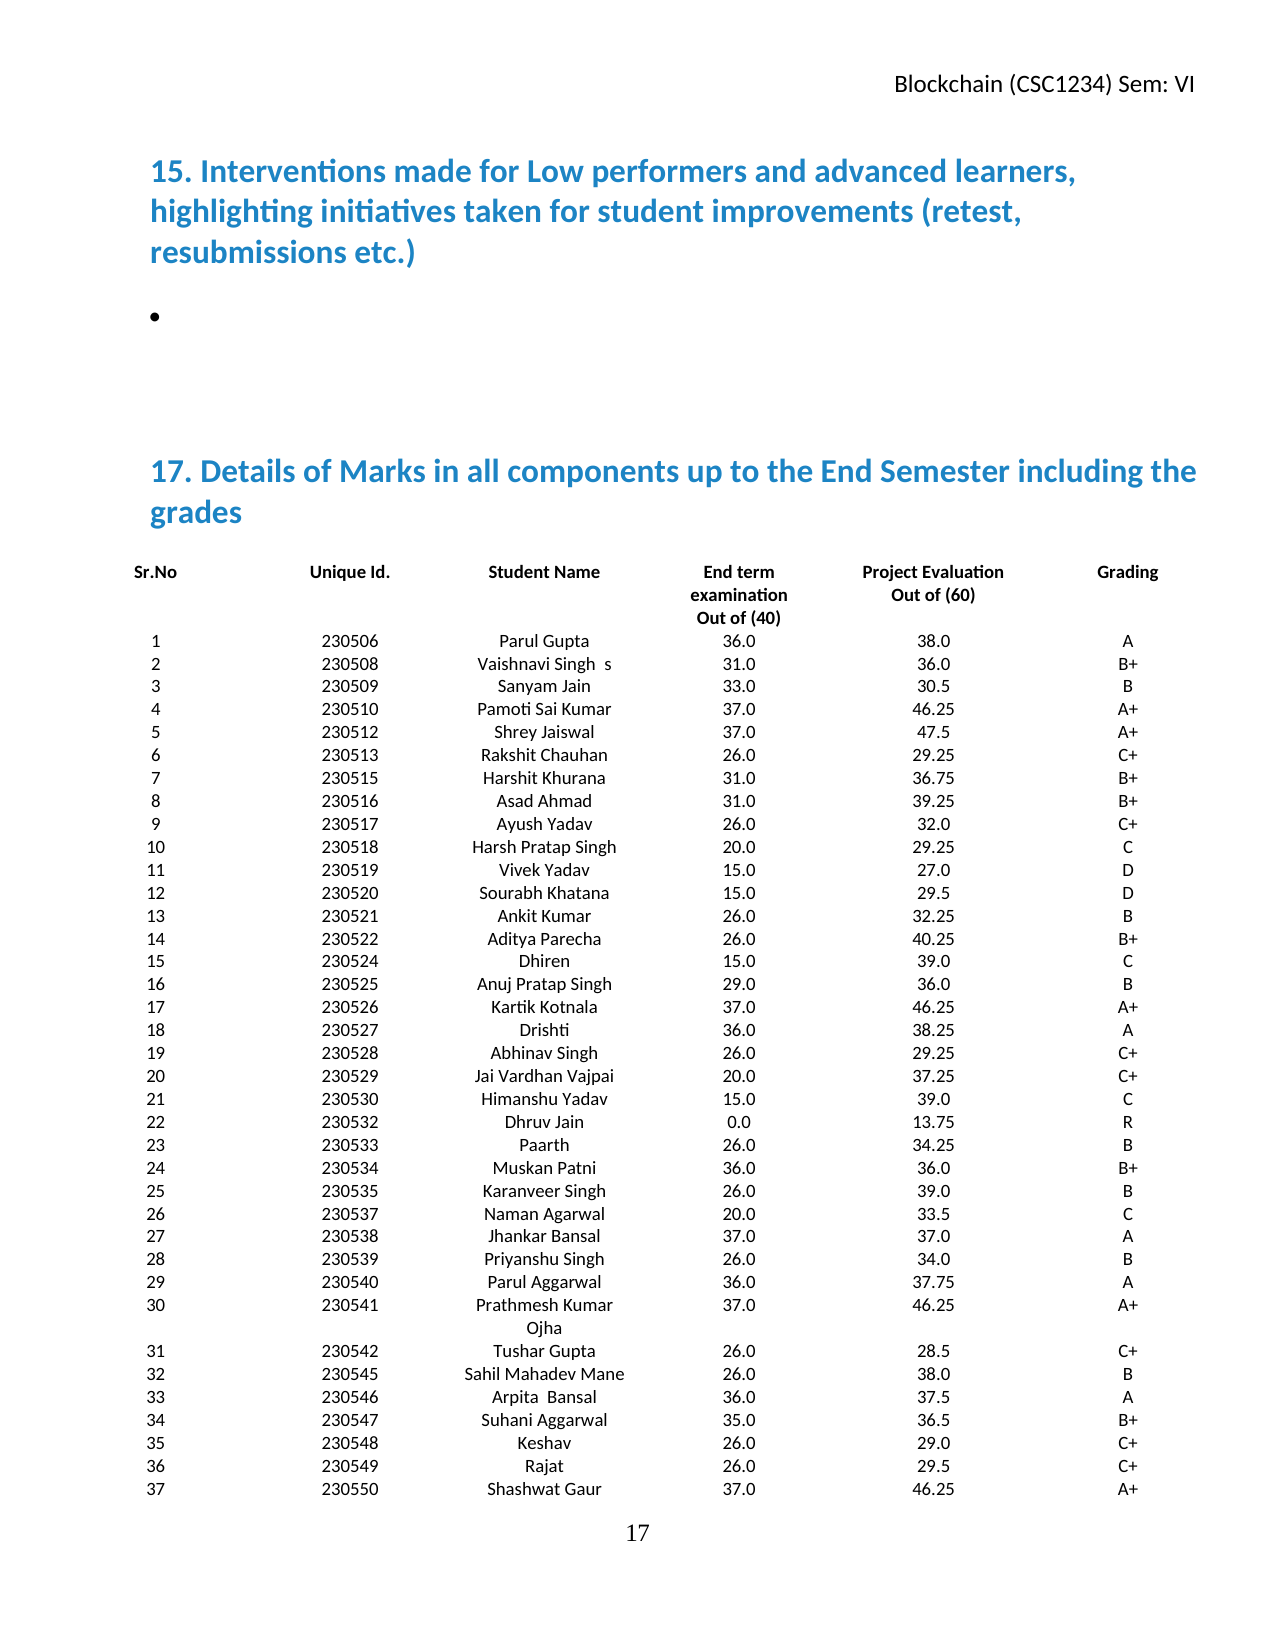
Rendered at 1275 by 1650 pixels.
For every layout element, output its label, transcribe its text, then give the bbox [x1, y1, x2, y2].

table_cell 15.0 [642, 1087, 836, 1110]
table_cell 230537 [253, 1202, 447, 1224]
table_cell C+ [1031, 743, 1225, 766]
table_cell 230521 [253, 904, 447, 927]
table_cell 16 [58, 973, 253, 995]
table_cell 230526 [253, 995, 447, 1018]
table_cell Dhruv Jain [447, 1110, 642, 1133]
table_cell 230533 [253, 1133, 447, 1156]
table_cell 27.0 [836, 858, 1031, 881]
table_cell 22 [58, 1110, 253, 1133]
table_cell 27 [58, 1225, 253, 1247]
table_cell Sourabh Khatana [447, 881, 642, 904]
table_cell A [1031, 629, 1225, 652]
table_cell 37.0 [642, 1293, 836, 1339]
table_cell 34.0 [836, 1248, 1031, 1270]
table_cell 230530 [253, 1087, 447, 1110]
table_cell 20 [58, 1064, 253, 1087]
table_header End term examination Out of (40) [642, 560, 836, 629]
table_cell B+ [1031, 1408, 1225, 1431]
table_cell 230546 [253, 1385, 447, 1408]
table_cell 37.0 [642, 1477, 836, 1499]
table_cell B+ [1031, 789, 1225, 812]
table_cell 46.25 [836, 1477, 1031, 1499]
table_cell Parul Aggarwal [447, 1270, 642, 1293]
table_cell 15.0 [642, 881, 836, 904]
table_cell 30.5 [836, 675, 1031, 697]
table_cell 35 [58, 1431, 253, 1454]
table_cell 26.0 [642, 1362, 836, 1385]
table_cell C+ [1031, 1431, 1225, 1454]
table_cell 6 [58, 743, 253, 766]
table_cell 31.0 [642, 766, 836, 789]
table_cell Sahil Mahadev Mane [447, 1362, 642, 1385]
table_cell 40.25 [836, 927, 1031, 949]
table_cell A [1031, 1225, 1225, 1247]
table_cell 29.5 [836, 1454, 1031, 1477]
table_cell 37.25 [836, 1064, 1031, 1087]
table_cell B [1031, 973, 1225, 995]
table_cell 26.0 [642, 1248, 836, 1270]
table_cell 47.5 [836, 720, 1031, 743]
table_cell 38.25 [836, 1018, 1031, 1041]
table_cell Paarth [447, 1133, 642, 1156]
table_cell Harshit Khurana [447, 766, 642, 789]
table_cell 37.0 [836, 1225, 1031, 1247]
table_cell 36.0 [836, 973, 1031, 995]
table_cell 15.0 [642, 858, 836, 881]
table_cell D [1031, 881, 1225, 904]
table_cell C [1031, 1087, 1225, 1110]
table_cell 29 [58, 1270, 253, 1293]
table_cell 230529 [253, 1064, 447, 1087]
table_cell 29.0 [642, 973, 836, 995]
table_cell Karanveer Singh [447, 1179, 642, 1202]
table_cell 13.75 [836, 1110, 1031, 1133]
table_cell 29.0 [836, 1431, 1031, 1454]
table_cell 30 [58, 1293, 253, 1339]
table_cell 29.25 [836, 1041, 1031, 1064]
table_cell A [1031, 1385, 1225, 1408]
table_cell 36.75 [836, 766, 1031, 789]
table_cell 230540 [253, 1270, 447, 1293]
table_cell 33.5 [836, 1202, 1031, 1224]
table_cell B [1031, 904, 1225, 927]
table_cell 46.25 [836, 995, 1031, 1018]
table_cell 230532 [253, 1110, 447, 1133]
table_cell 26 [58, 1202, 253, 1224]
table_cell 230547 [253, 1408, 447, 1431]
table_cell Shashwat Gaur [447, 1477, 642, 1499]
table_cell Sanyam Jain [447, 675, 642, 697]
table_cell Shrey Jaiswal [447, 720, 642, 743]
table_cell Vaishnavi Singh s [447, 652, 642, 674]
table_cell 32 [58, 1362, 253, 1385]
table_cell Drishti [447, 1018, 642, 1041]
table_cell 20.0 [642, 1064, 836, 1087]
table_cell A+ [1031, 720, 1225, 743]
table_cell Dhiren [447, 950, 642, 972]
table_cell 230541 [253, 1293, 447, 1339]
table_cell Muskan Patni [447, 1156, 642, 1179]
table_cell C+ [1031, 1454, 1225, 1477]
table_cell 230549 [253, 1454, 447, 1477]
table_cell A+ [1031, 1477, 1225, 1499]
table_cell 35.0 [642, 1408, 836, 1431]
table_cell 230509 [253, 675, 447, 697]
table_cell 26.0 [642, 1133, 836, 1156]
table_cell 36.0 [836, 1156, 1031, 1179]
table_cell 9 [58, 812, 253, 835]
table_cell 29.5 [836, 881, 1031, 904]
table_cell 37.0 [642, 1225, 836, 1247]
table_cell A [1031, 1270, 1225, 1293]
table_cell Arpita Bansal [447, 1385, 642, 1408]
table_cell 15.0 [642, 950, 836, 972]
table_cell 37.5 [836, 1385, 1031, 1408]
table_cell A+ [1031, 1293, 1225, 1339]
table_cell Aditya Parecha [447, 927, 642, 949]
table_cell 2 [58, 652, 253, 674]
table_cell C+ [1031, 1041, 1225, 1064]
table_cell 18 [58, 1018, 253, 1041]
table_cell 26.0 [642, 927, 836, 949]
subtitle 17. Details of Marks in all components up to the End Semester including the grades [150, 451, 1225, 532]
table_cell 0.0 [642, 1110, 836, 1133]
table_cell 26.0 [642, 1431, 836, 1454]
table_cell C [1031, 1202, 1225, 1224]
table_cell 36.0 [642, 1018, 836, 1041]
table_cell 26.0 [642, 812, 836, 835]
table_header Sr.No [58, 560, 253, 629]
table_cell 37.0 [642, 720, 836, 743]
table_cell Ayush Yadav [447, 812, 642, 835]
table_cell Keshav [447, 1431, 642, 1454]
subtitle 15. Interventions made for Low performers and advanced learners, highlighting initiatives taken for student improvements (retest, resubmissions etc.) [150, 150, 1225, 272]
table_cell Abhinav Singh [447, 1041, 642, 1064]
table_cell Vivek Yadav [447, 858, 642, 881]
table_cell 11 [58, 858, 253, 881]
table_cell 39.25 [836, 789, 1031, 812]
table_cell 34.25 [836, 1133, 1031, 1156]
table_cell B [1031, 1248, 1225, 1270]
table_cell A+ [1031, 995, 1225, 1018]
table_cell 230550 [253, 1477, 447, 1499]
table_header Project Evaluation Out of (60) [836, 560, 1031, 629]
table_cell 36.5 [836, 1408, 1031, 1431]
table_cell 28 [58, 1248, 253, 1270]
table_cell 25 [58, 1179, 253, 1202]
table_cell 37.0 [642, 698, 836, 720]
table_cell R [1031, 1110, 1225, 1133]
table_cell 230539 [253, 1248, 447, 1270]
table_cell B+ [1031, 652, 1225, 674]
table_cell 20.0 [642, 835, 836, 858]
table_cell C+ [1031, 812, 1225, 835]
table_cell 28.5 [836, 1339, 1031, 1362]
table_cell 230527 [253, 1018, 447, 1041]
table_cell 36 [58, 1454, 253, 1477]
table_cell C [1031, 950, 1225, 972]
table_cell 38.0 [836, 1362, 1031, 1385]
table_cell 14 [58, 927, 253, 949]
table_cell Priyanshu Singh [447, 1248, 642, 1270]
table_cell D [1031, 858, 1225, 881]
table_cell 230538 [253, 1225, 447, 1247]
table_cell 37 [58, 1477, 253, 1499]
table_cell 39.0 [836, 1087, 1031, 1110]
table_cell 19 [58, 1041, 253, 1064]
table_cell 36.0 [642, 1270, 836, 1293]
table_cell 7 [58, 766, 253, 789]
table_cell 13 [58, 904, 253, 927]
table_cell Himanshu Yadav [447, 1087, 642, 1110]
table_header Grading [1031, 560, 1225, 629]
table_cell 26.0 [642, 1339, 836, 1362]
table_cell 230513 [253, 743, 447, 766]
table_cell Tushar Gupta [447, 1339, 642, 1362]
table_cell 26.0 [642, 904, 836, 927]
table_cell 26.0 [642, 1179, 836, 1202]
table_cell 230548 [253, 1431, 447, 1454]
table_cell 33 [58, 1385, 253, 1408]
table_cell 15 [58, 950, 253, 972]
table_cell 26.0 [642, 1041, 836, 1064]
table_cell B+ [1031, 1156, 1225, 1179]
table_cell Asad Ahmad [447, 789, 642, 812]
table_cell Rakshit Chauhan [447, 743, 642, 766]
table_cell 230522 [253, 927, 447, 949]
table_cell 36.0 [642, 629, 836, 652]
table_cell 8 [58, 789, 253, 812]
table_cell 20.0 [642, 1202, 836, 1224]
table_cell 230512 [253, 720, 447, 743]
table_cell Prathmesh Kumar Ojha [447, 1293, 642, 1339]
table_cell B [1031, 1133, 1225, 1156]
table_cell B [1031, 675, 1225, 697]
table_cell Jai Vardhan Vajpai [447, 1064, 642, 1087]
table_cell C+ [1031, 1339, 1225, 1362]
table_cell 5 [58, 720, 253, 743]
table_cell 3 [58, 675, 253, 697]
table_cell Ankit Kumar [447, 904, 642, 927]
table_cell 230519 [253, 858, 447, 881]
table_cell 36.0 [642, 1156, 836, 1179]
table_cell 31.0 [642, 789, 836, 812]
table_cell 31 [58, 1339, 253, 1362]
table_cell 230535 [253, 1179, 447, 1202]
table_cell 31.0 [642, 652, 836, 674]
table_cell 29.25 [836, 835, 1031, 858]
table_cell 21 [58, 1087, 253, 1110]
table_cell Rajat [447, 1454, 642, 1477]
table_cell 230525 [253, 973, 447, 995]
table_cell 46.25 [836, 698, 1031, 720]
table_cell 230528 [253, 1041, 447, 1064]
table_cell 230517 [253, 812, 447, 835]
table_cell 38.0 [836, 629, 1031, 652]
table_cell 34 [58, 1408, 253, 1431]
table_cell B [1031, 1362, 1225, 1385]
table_cell 10 [58, 835, 253, 858]
table_cell 230520 [253, 881, 447, 904]
table_cell 230545 [253, 1362, 447, 1385]
table_cell Pamoti Sai Kumar [447, 698, 642, 720]
table_cell B [1031, 1179, 1225, 1202]
table_cell 4 [58, 698, 253, 720]
table_cell 24 [58, 1156, 253, 1179]
table_cell Suhani Aggarwal [447, 1408, 642, 1431]
table_cell 230516 [253, 789, 447, 812]
table_cell 32.25 [836, 904, 1031, 927]
table_cell Harsh Pratap Singh [447, 835, 642, 858]
table_cell C+ [1031, 1064, 1225, 1087]
table_cell 12 [58, 881, 253, 904]
text • [148, 300, 1225, 330]
table_cell 29.25 [836, 743, 1031, 766]
table_cell 36.0 [836, 652, 1031, 674]
table_cell 230534 [253, 1156, 447, 1179]
table_cell Jhankar Bansal [447, 1225, 642, 1247]
table_cell 37.0 [642, 995, 836, 1018]
table_cell 230524 [253, 950, 447, 972]
table_cell B+ [1031, 766, 1225, 789]
table_header Student Name [447, 560, 642, 629]
table_cell 230508 [253, 652, 447, 674]
table_cell A [1031, 1018, 1225, 1041]
table_cell Anuj Pratap Singh [447, 973, 642, 995]
table_cell 230542 [253, 1339, 447, 1362]
table_cell 26.0 [642, 1454, 836, 1477]
table_cell 230510 [253, 698, 447, 720]
table_cell 23 [58, 1133, 253, 1156]
table_cell 17 [58, 995, 253, 1018]
table_cell 39.0 [836, 950, 1031, 972]
table_cell 37.75 [836, 1270, 1031, 1293]
table_cell C [1031, 835, 1225, 858]
table_cell B+ [1031, 927, 1225, 949]
table_cell 230506 [253, 629, 447, 652]
table_cell 33.0 [642, 675, 836, 697]
table_cell 39.0 [836, 1179, 1031, 1202]
table_cell Parul Gupta [447, 629, 642, 652]
table_cell 1 [58, 629, 253, 652]
table_cell 46.25 [836, 1293, 1031, 1339]
table_cell 230518 [253, 835, 447, 858]
table_cell 26.0 [642, 743, 836, 766]
table_cell Naman Agarwal [447, 1202, 642, 1224]
table_cell 230515 [253, 766, 447, 789]
table_cell 32.0 [836, 812, 1031, 835]
table_header Unique Id. [253, 560, 447, 629]
table_cell Kartik Kotnala [447, 995, 642, 1018]
table_cell 36.0 [642, 1385, 836, 1408]
table_cell A+ [1031, 698, 1225, 720]
